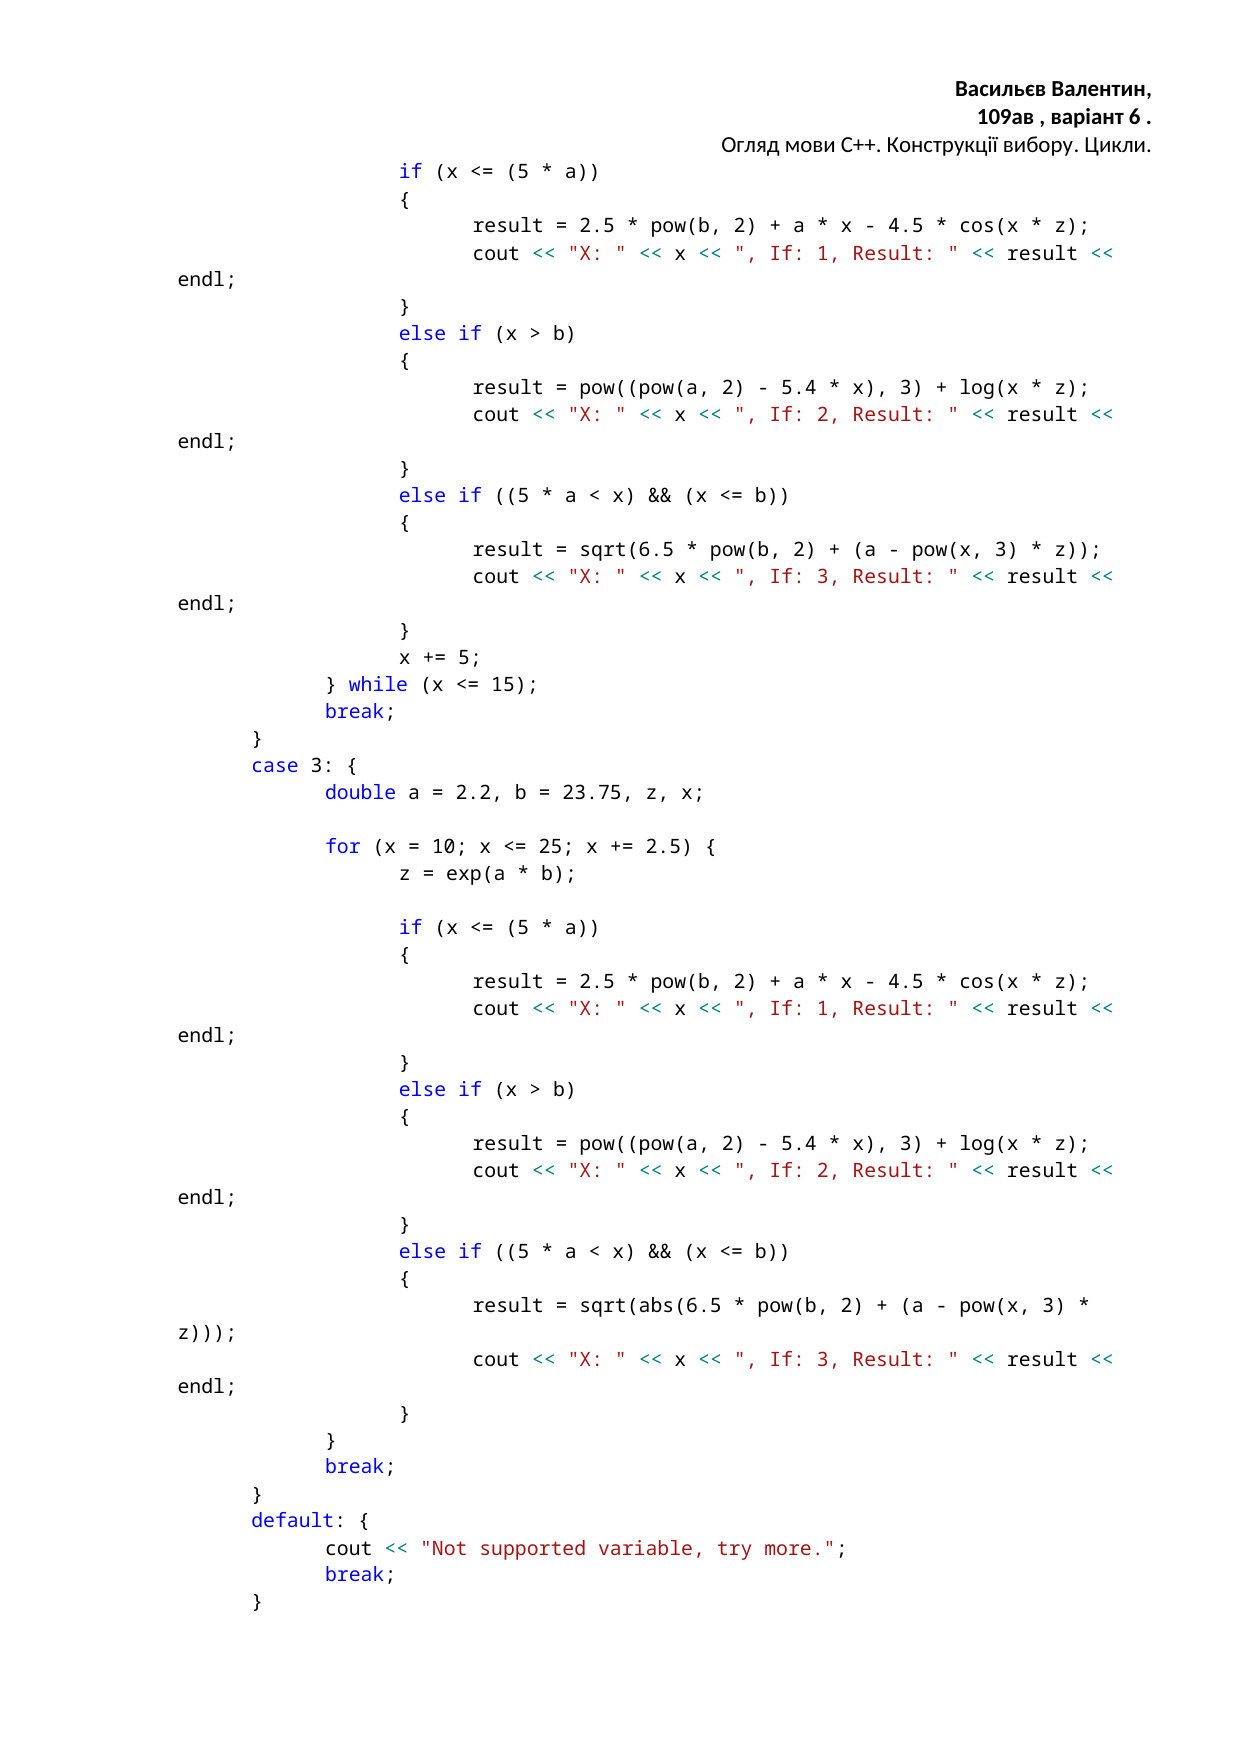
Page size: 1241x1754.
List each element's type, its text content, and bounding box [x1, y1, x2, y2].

text cout << "X: " << x << ", If: 3, Result: " << result << endl; [177, 1345, 1152, 1399]
text cout << "Not supported variable, try more."; [177, 1534, 1152, 1561]
text } [177, 1588, 1152, 1615]
text break; [177, 1561, 1152, 1588]
text else if (x > b) [177, 1075, 1152, 1102]
text } [177, 1048, 1152, 1075]
text } [177, 1210, 1152, 1237]
text { [177, 508, 1152, 536]
text double a = 2.2, b = 23.75, z, x; [177, 778, 1152, 805]
text result = sqrt(6.5 * pow(b, 2) + (a - pow(x, 3) * z)); [177, 536, 1152, 562]
text { [177, 940, 1152, 967]
text default: { [177, 1507, 1152, 1534]
text if (x <= (5 * a)) [177, 158, 1152, 185]
text } [177, 1426, 1152, 1453]
text } while (x <= 15); [177, 670, 1152, 697]
text break; [177, 1453, 1152, 1480]
text else if (x > b) [177, 320, 1152, 347]
text } [177, 454, 1152, 482]
text } [177, 724, 1152, 751]
text result = pow((pow(a, 2) - 5.4 * x), 3) + log(x * z); [177, 374, 1152, 401]
text cout << "X: " << x << ", If: 1, Result: " << result << endl; [177, 994, 1152, 1048]
text result = 2.5 * pow(b, 2) + a * x - 4.5 * cos(x * z); [177, 967, 1152, 994]
text case 3: { [177, 751, 1152, 778]
text result = pow((pow(a, 2) - 5.4 * x), 3) + log(x * z); [177, 1129, 1152, 1156]
text { [177, 347, 1152, 374]
text break; [177, 697, 1152, 724]
text { [177, 185, 1152, 212]
text x += 5; [177, 643, 1152, 670]
text else if ((5 * a < x) && (x <= b)) [177, 482, 1152, 508]
text cout << "X: " << x << ", If: 2, Result: " << result << endl; [177, 1156, 1152, 1210]
text { [177, 1102, 1152, 1129]
text } [177, 616, 1152, 643]
text if (x <= (5 * a)) [177, 913, 1152, 940]
text } [177, 1399, 1152, 1426]
text } [177, 1480, 1152, 1507]
text result = 2.5 * pow(b, 2) + a * x - 4.5 * cos(x * z); [177, 212, 1152, 239]
text cout << "X: " << x << ", If: 1, Result: " << result << endl; [177, 239, 1152, 293]
text cout << "X: " << x << ", If: 2, Result: " << result << endl; [177, 401, 1152, 454]
text for (x = 10; x <= 25; x += 2.5) { [177, 832, 1152, 859]
text else if ((5 * a < x) && (x <= b)) [177, 1237, 1152, 1264]
text { [177, 1264, 1152, 1291]
text cout << "X: " << x << ", If: 3, Result: " << result << endl; [177, 562, 1152, 616]
text result = sqrt(abs(6.5 * pow(b, 2) + (a - pow(x, 3) * z))); [177, 1291, 1152, 1345]
text z = exp(a * b); [177, 859, 1152, 886]
text } [177, 293, 1152, 320]
